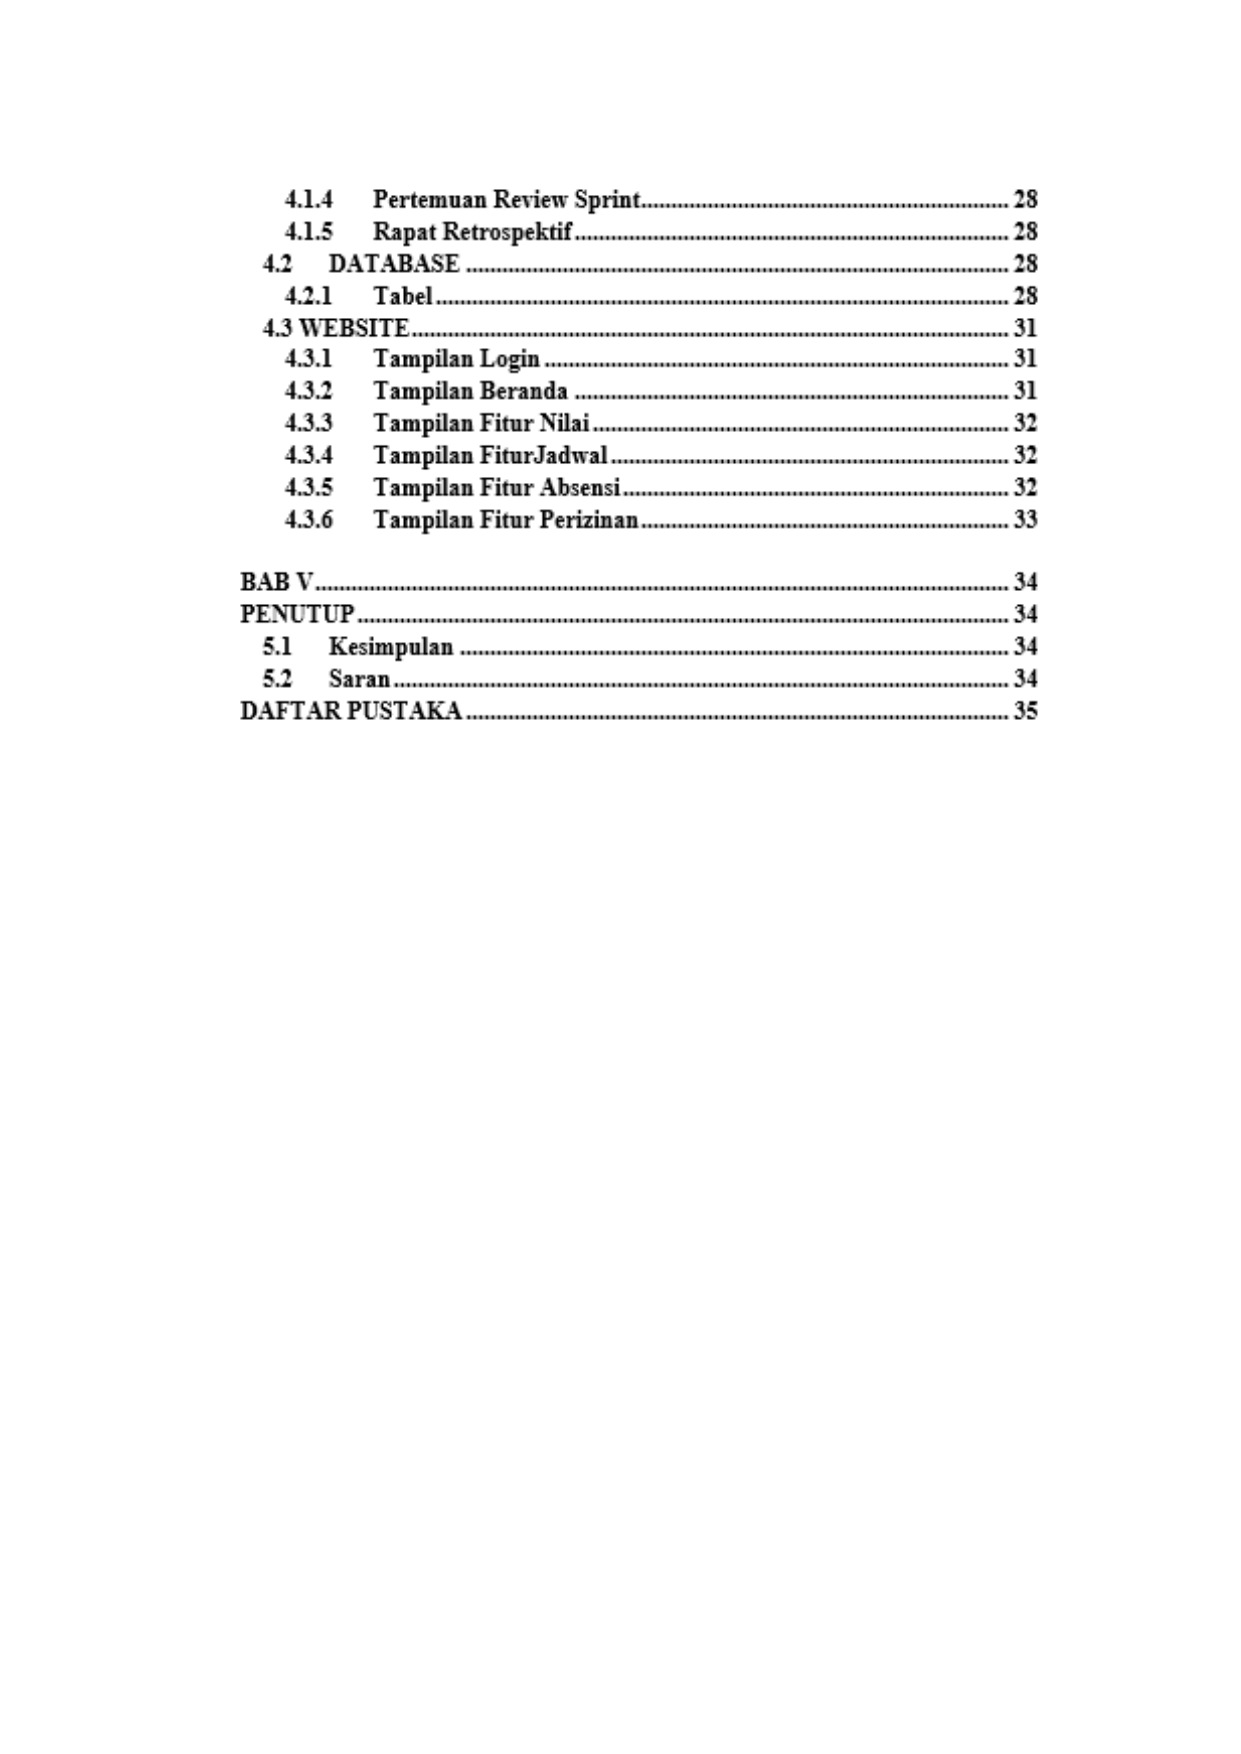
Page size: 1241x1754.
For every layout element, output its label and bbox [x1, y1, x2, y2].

picture [235, 177, 1066, 744]
